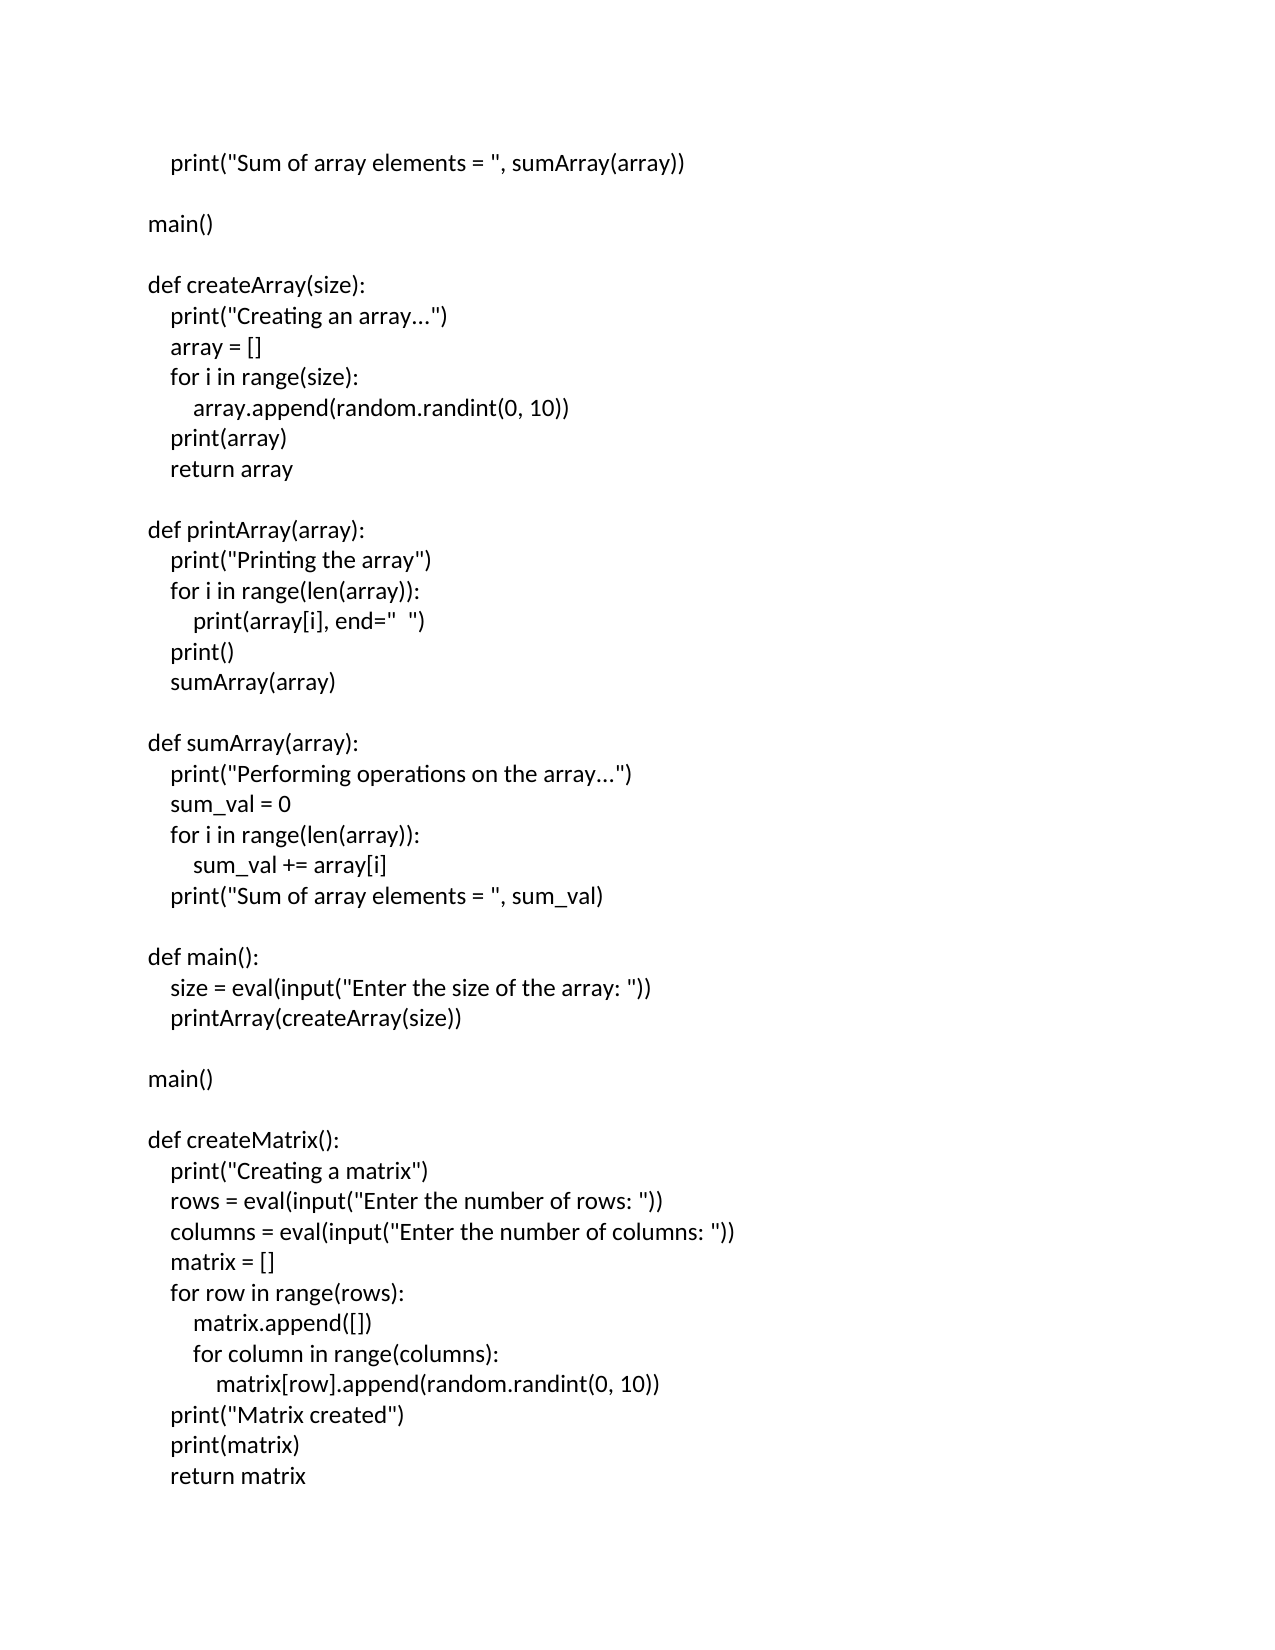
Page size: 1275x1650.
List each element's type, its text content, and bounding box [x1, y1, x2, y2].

text print(array[i], end=" ") [148, 605, 1127, 636]
text main() [148, 1063, 1127, 1094]
text array = [] [148, 331, 1127, 361]
text array.append(random.randint(0, 10)) [148, 392, 1127, 422]
text print() [148, 636, 1127, 666]
text matrix[row].append(random.randint(0, 10)) [148, 1368, 1127, 1399]
text print("Creating a matrix") [148, 1155, 1127, 1185]
text rows = eval(input("Enter the number of rows: ")) [148, 1185, 1127, 1216]
text print("Creating an array...") [148, 300, 1127, 331]
text for column in range(columns): [148, 1338, 1127, 1368]
text for i in range(len(array)): [148, 575, 1127, 605]
text sum_val = 0 [148, 788, 1127, 819]
text print("Performing operations on the array...") [148, 758, 1127, 788]
text def main(): [148, 941, 1127, 972]
text printArray(createArray(size)) [148, 1002, 1127, 1033]
text return matrix [148, 1460, 1127, 1491]
text print(matrix) [148, 1429, 1127, 1460]
text columns = eval(input("Enter the number of columns: ")) [148, 1216, 1127, 1246]
text sumArray(array) [148, 666, 1127, 697]
text def sumArray(array): [148, 727, 1127, 758]
text return array [148, 453, 1127, 483]
text matrix.append([]) [148, 1307, 1127, 1338]
text def printArray(array): [148, 514, 1127, 544]
text for row in range(rows): [148, 1277, 1127, 1307]
text for i in range(len(array)): [148, 819, 1127, 849]
text main() [148, 209, 1127, 239]
text print("Sum of array elements = ", sum_val) [148, 880, 1127, 911]
text print(array) [148, 422, 1127, 453]
text print("Matrix created") [148, 1399, 1127, 1429]
text def createMatrix(): [148, 1124, 1127, 1155]
text def createArray(size): [148, 270, 1127, 300]
text size = eval(input("Enter the size of the array: ")) [148, 972, 1127, 1002]
text print("Sum of array elements = ", sumArray(array)) [148, 148, 1127, 178]
text matrix = [] [148, 1246, 1127, 1277]
text sum_val += array[i] [148, 849, 1127, 880]
text for i in range(size): [148, 361, 1127, 392]
text print("Printing the array") [148, 544, 1127, 575]
